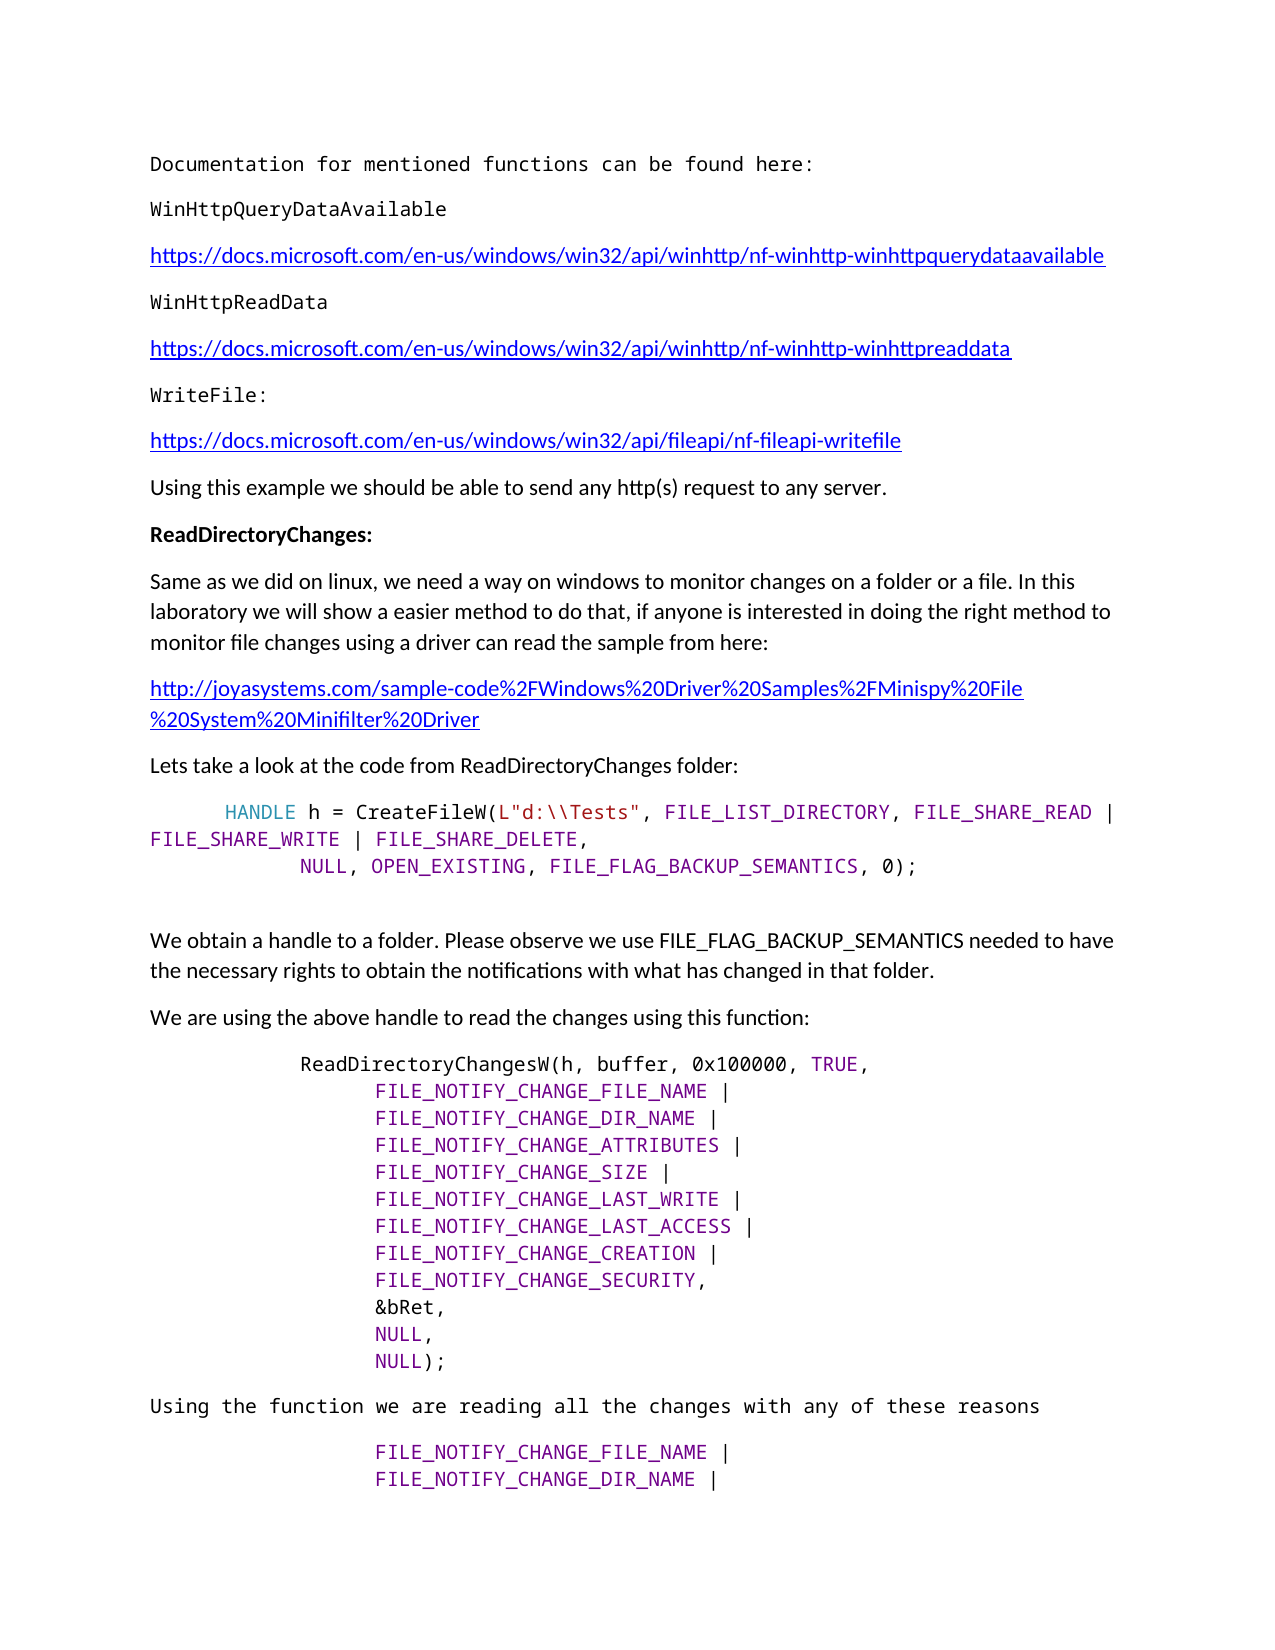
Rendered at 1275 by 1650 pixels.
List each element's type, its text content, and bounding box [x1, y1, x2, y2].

text https://docs.microsoft.com/en-us/windows/win32/api/winhttp/nf-winhttp-winhttpquerydataavailable [150, 241, 1125, 269]
text HANDLE h = CreateFileW(L"d:\\Tests", FILE_LIST_DIRECTORY, FILE_SHARE_READ | FILE_SHARE_WRITE | FILE_SHARE_DELETE, [150, 798, 1125, 852]
text WinHttpReadData [150, 288, 1125, 315]
text ReadDirectoryChanges: [150, 520, 1125, 548]
text NULL, [150, 1320, 1125, 1347]
text FILE_NOTIFY_CHANGE_SIZE | [150, 1158, 1125, 1185]
text FILE_NOTIFY_CHANGE_FILE_NAME | [150, 1438, 1125, 1466]
text Documentation for mentioned functions can be found here: [150, 150, 1125, 177]
text FILE_NOTIFY_CHANGE_DIR_NAME | [150, 1104, 1125, 1131]
text &bRet, [150, 1293, 1125, 1320]
text FILE_NOTIFY_CHANGE_SECURITY, [150, 1266, 1125, 1293]
text FILE_NOTIFY_CHANGE_CREATION | [150, 1239, 1125, 1266]
text NULL); [150, 1347, 1125, 1374]
text Using the function we are reading all the changes with any of these reasons [150, 1393, 1125, 1420]
text WriteFile: [150, 381, 1125, 408]
text http://joyasystems.com/sample-code%2FWindows%20Driver%20Samples%2FMinispy%20File%20System%20Minifilter%20Driver [150, 674, 1125, 733]
text https://docs.microsoft.com/en-us/windows/win32/api/winhttp/nf-winhttp-winhttpreaddata [150, 334, 1125, 362]
text Using this example we should be able to send any http(s) request to any server. [150, 473, 1125, 502]
text WinHttpQueryDataAvailable [150, 196, 1125, 223]
text We are using the above handle to read the changes using this function: [150, 1003, 1125, 1031]
text https://docs.microsoft.com/en-us/windows/win32/api/fileapi/nf-fileapi-writefile [150, 427, 1125, 455]
text FILE_NOTIFY_CHANGE_LAST_WRITE | [150, 1185, 1125, 1212]
text FILE_NOTIFY_CHANGE_LAST_ACCESS | [150, 1212, 1125, 1239]
text FILE_NOTIFY_CHANGE_FILE_NAME | [150, 1077, 1125, 1104]
text We obtain a handle to a folder. Please observe we use FILE_FLAG_BACKUP_SEMANTICS needed to have the necessary rights to obtain the notifications with what has changed in that folder. [150, 926, 1125, 984]
text FILE_NOTIFY_CHANGE_ATTRIBUTES | [150, 1131, 1125, 1158]
text ReadDirectoryChangesW(h, buffer, 0x100000, TRUE, [150, 1050, 1125, 1077]
text Lets take a look at the code from ReadDirectoryChanges folder: [150, 752, 1125, 780]
text NULL, OPEN_EXISTING, FILE_FLAG_BACKUP_SEMANTICS, 0); [150, 852, 1125, 879]
text Same as we did on linux, we need a way on windows to monitor changes on a folder or a file. In this laboratory we will show a easier method to do that, if anyone is interested in doing the right method to monitor file changes using a driver can read the sample from here: [150, 567, 1125, 656]
text FILE_NOTIFY_CHANGE_DIR_NAME | [150, 1466, 1125, 1492]
